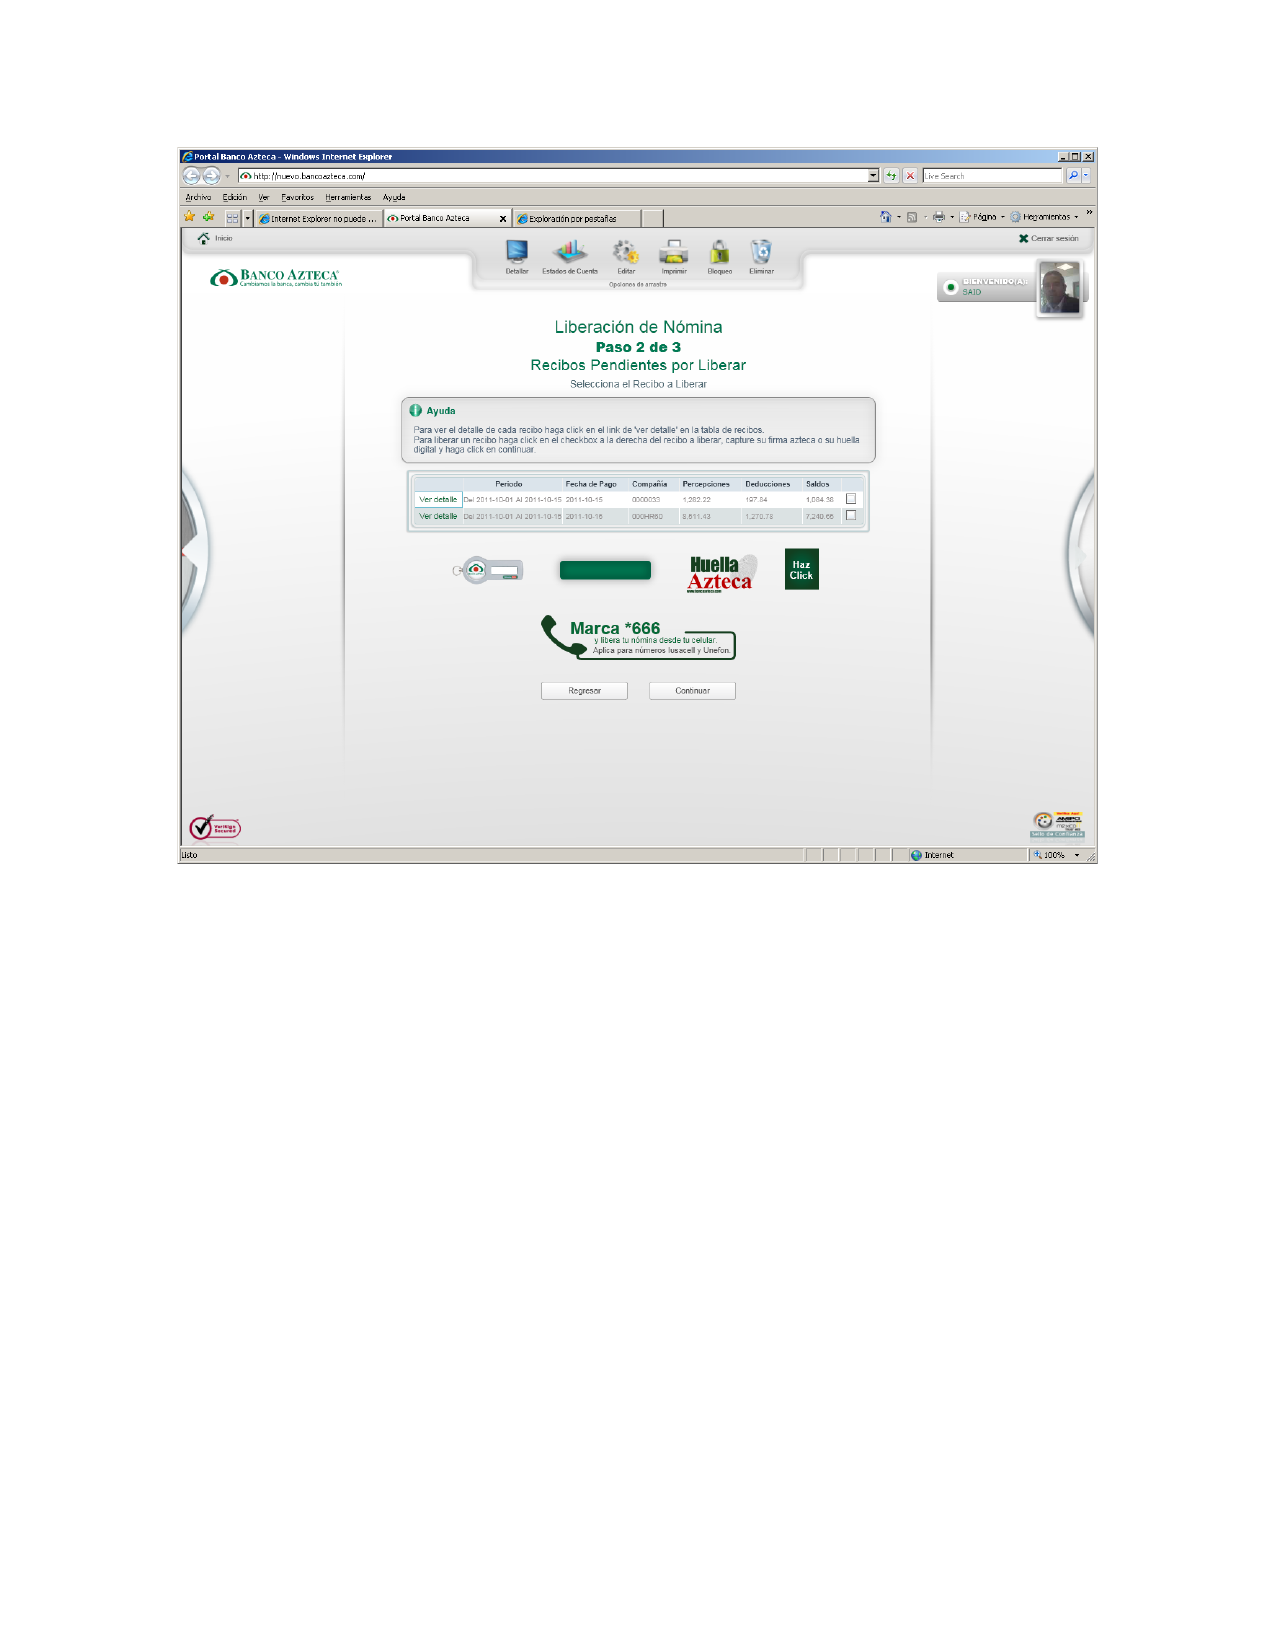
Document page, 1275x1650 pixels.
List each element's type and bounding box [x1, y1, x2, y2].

picture [177, 147, 1098, 864]
